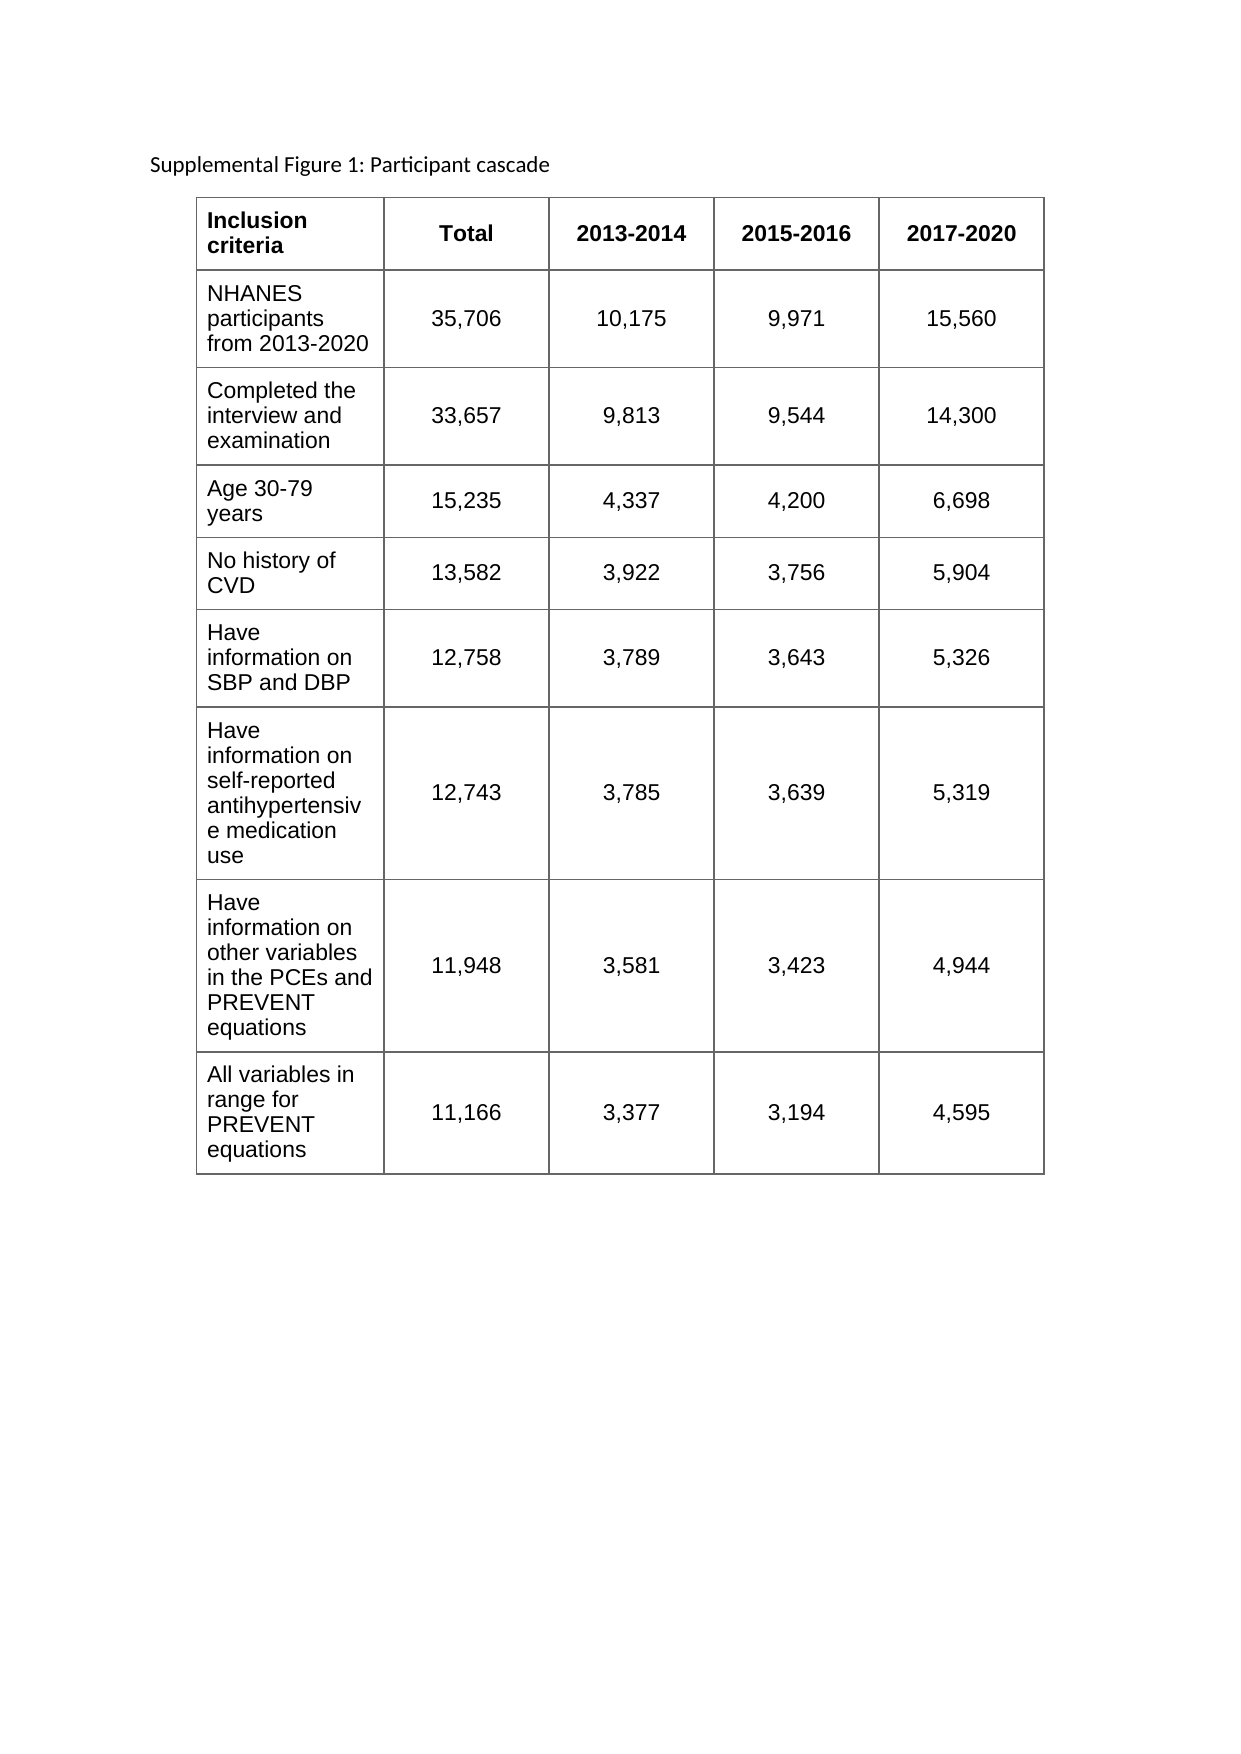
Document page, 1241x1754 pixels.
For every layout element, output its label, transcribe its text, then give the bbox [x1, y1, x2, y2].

table_cell 3,194 [715, 1053, 878, 1173]
table_cell Completed the interview and examination [197, 368, 383, 464]
table_cell 11,166 [385, 1053, 548, 1173]
table_cell 5,319 [880, 708, 1043, 878]
table_cell 5,904 [880, 538, 1043, 609]
table_cell 14,300 [880, 368, 1043, 464]
table_header 2013-2014 [550, 198, 713, 269]
table_cell 3,377 [550, 1053, 713, 1173]
table_cell 4,944 [880, 880, 1043, 1051]
table_cell NHANES participants from 2013-2020 [197, 271, 383, 367]
table_cell 4,200 [715, 466, 878, 536]
table_cell 3,581 [550, 880, 713, 1051]
table_cell 9,813 [550, 368, 713, 464]
table_cell 15,560 [880, 271, 1043, 367]
table_cell 6,698 [880, 466, 1043, 536]
table_cell 3,789 [550, 610, 713, 706]
table_cell Age 30-79 years [197, 466, 383, 536]
table_header Total [385, 198, 548, 269]
table_cell 11,948 [385, 880, 548, 1051]
table_cell 12,758 [385, 610, 548, 706]
table_cell 12,743 [385, 708, 548, 878]
table_cell Have information on SBP and DBP [197, 610, 383, 706]
table_cell 9,971 [715, 271, 878, 367]
table_cell Have information on other variables in the PCEs and PREVENT equations [197, 880, 383, 1051]
table_cell 4,337 [550, 466, 713, 536]
table_cell Have information on self-reported antihypertensive medication use [197, 708, 383, 878]
text Supplemental Figure 1: Participant cascade [150, 150, 1090, 178]
table_cell 3,639 [715, 708, 878, 878]
table_header 2015-2016 [715, 198, 878, 269]
table_cell 33,657 [385, 368, 548, 464]
table_cell 3,756 [715, 538, 878, 609]
table_cell No history of CVD [197, 538, 383, 609]
table_cell 3,922 [550, 538, 713, 609]
table_cell 13,582 [385, 538, 548, 609]
table_cell 3,785 [550, 708, 713, 878]
table_cell 9,544 [715, 368, 878, 464]
table_header Inclusion criteria [197, 198, 383, 269]
table_header 2017-2020 [880, 198, 1043, 269]
table_cell 10,175 [550, 271, 713, 367]
table_cell 5,326 [880, 610, 1043, 706]
table_cell All variables in range for PREVENT equations [197, 1053, 383, 1173]
table_cell 3,643 [715, 610, 878, 706]
table_cell 15,235 [385, 466, 548, 536]
table_cell 4,595 [880, 1053, 1043, 1173]
table_cell 35,706 [385, 271, 548, 367]
table_cell 3,423 [715, 880, 878, 1051]
